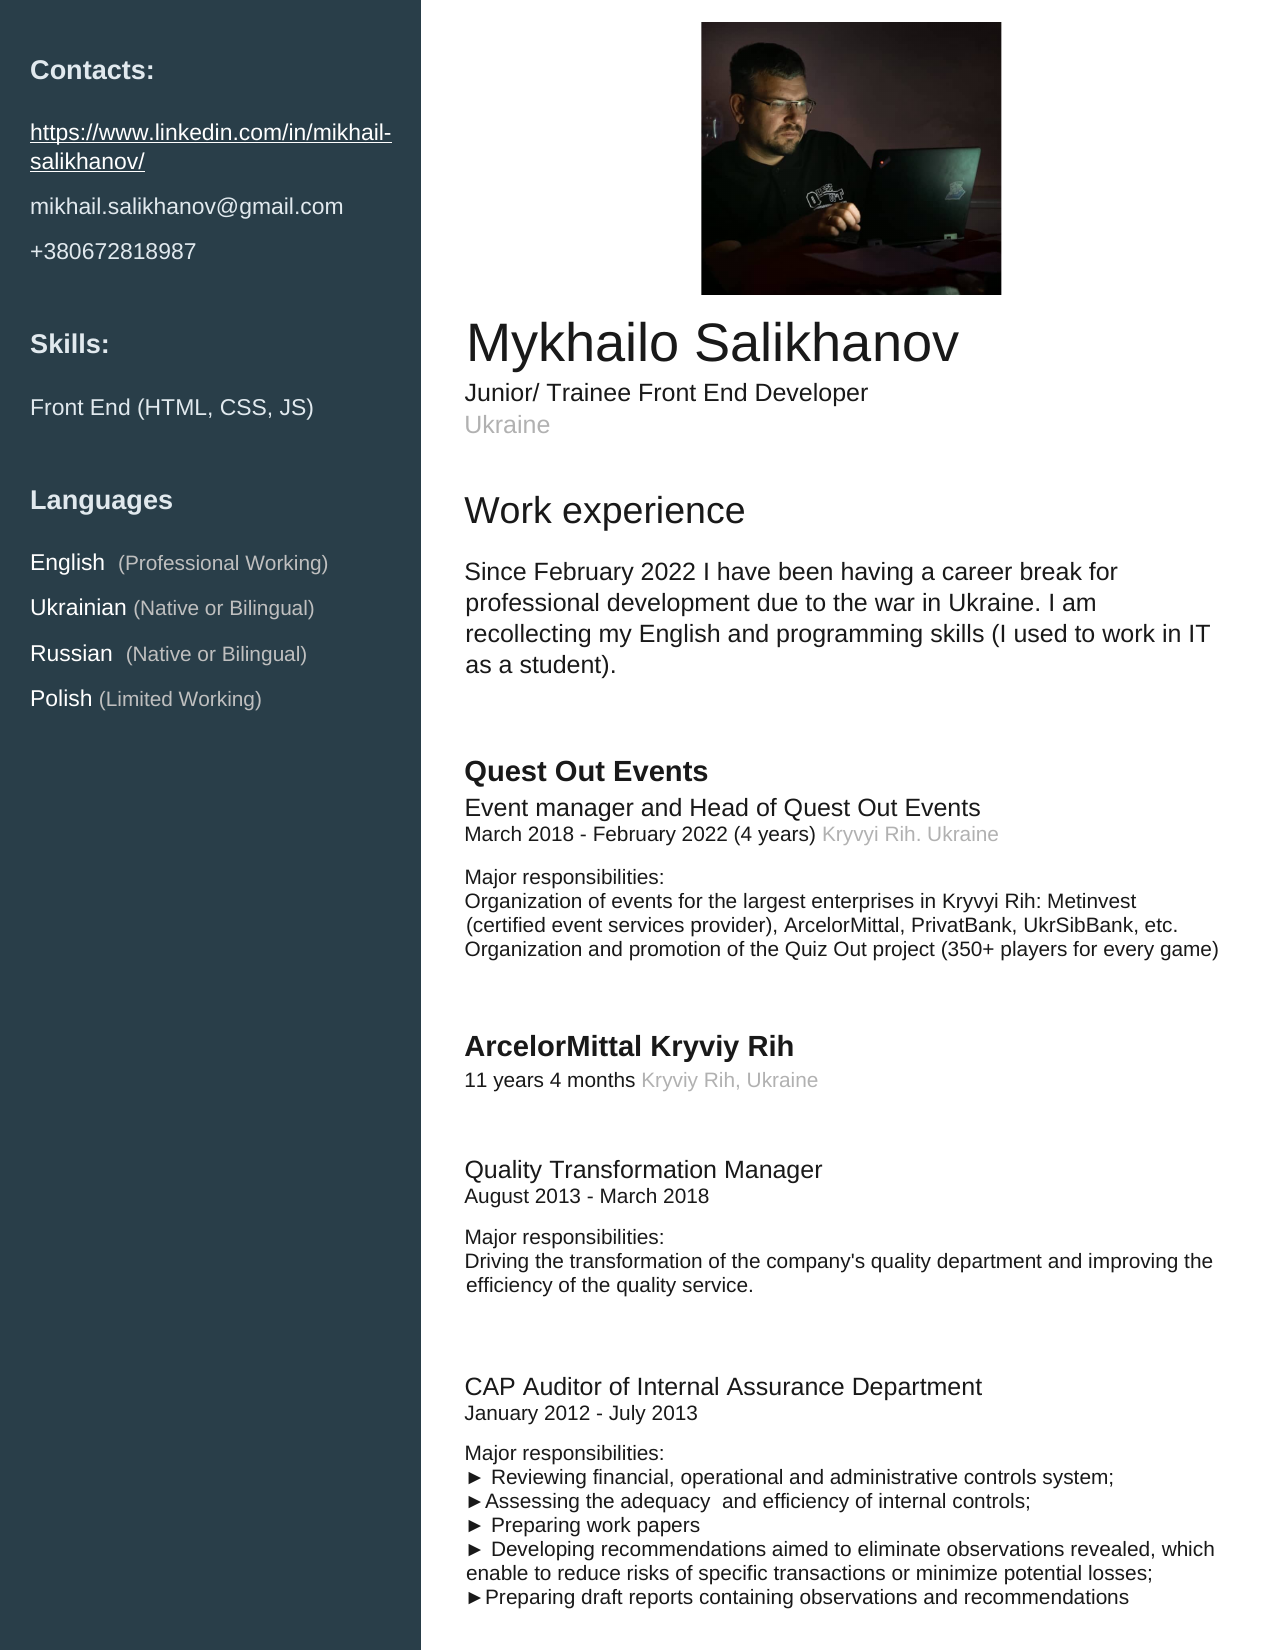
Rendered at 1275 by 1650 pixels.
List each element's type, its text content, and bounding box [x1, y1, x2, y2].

text Event manager and Head of Quest Out Events [464, 793, 1038, 822]
text ► Developing recommendations aimed to eliminate observations revealed, which enable to reduce risks of specific transactions or minimize potential losses; [464, 1537, 1222, 1585]
text Organization of events for the largest enterprises in Kryvyi Rih: Metinvest (certified event services provider), ArcelorMittal, PrivatBank, UkrSibBank, etc. [464, 889, 1222, 937]
text Work experience [464, 488, 1222, 531]
text Organization and promotion of the Quiz Out project (350+ players for every game) [464, 937, 1222, 961]
text CAP Auditor of Internal Assurance Department [464, 1372, 1033, 1401]
text Quest Out Events [464, 754, 1222, 788]
text ► Preparing work papers [464, 1513, 1222, 1537]
text ►Preparing draft reports containing observations and recommendations [464, 1585, 1222, 1609]
text Driving the transformation of the company's quality department and improving the efficiency of the quality service. [464, 1249, 1222, 1297]
text Quality Transformation Manager [464, 1156, 928, 1184]
text Major responsibilities: [464, 1441, 1222, 1465]
text March 2018 - February 2022 (4 years) Kryvyi Rih. Ukraine [464, 822, 1038, 846]
text 11 years 4 months Kryviy Rih, Ukraine [464, 1068, 1222, 1092]
text Junior/ Trainee Front End Developer [464, 378, 1216, 407]
text Ukraine [464, 410, 792, 438]
text January 2012 - July 2013 [464, 1401, 1034, 1425]
text Mykhailo Salikhanov [466, 311, 1222, 373]
text August 2013 - March 2018 [464, 1184, 928, 1208]
text Since February 2022 I have been having a career break for professional development due to the war in Ukraine. I am recollecting my English and programming skills (I used to work in IT as a student). [464, 557, 1222, 679]
text Major responsibilities: [464, 865, 1222, 889]
text Major responsibilities: [464, 1225, 1222, 1249]
text ►Assessing the adequacy and efficiency of internal controls; [464, 1489, 1222, 1513]
text ArcelorMittal Kryviy Rih [464, 1029, 1222, 1062]
picture [701, 22, 1002, 295]
text ► Reviewing financial, operational and administrative controls system; [464, 1465, 1222, 1489]
